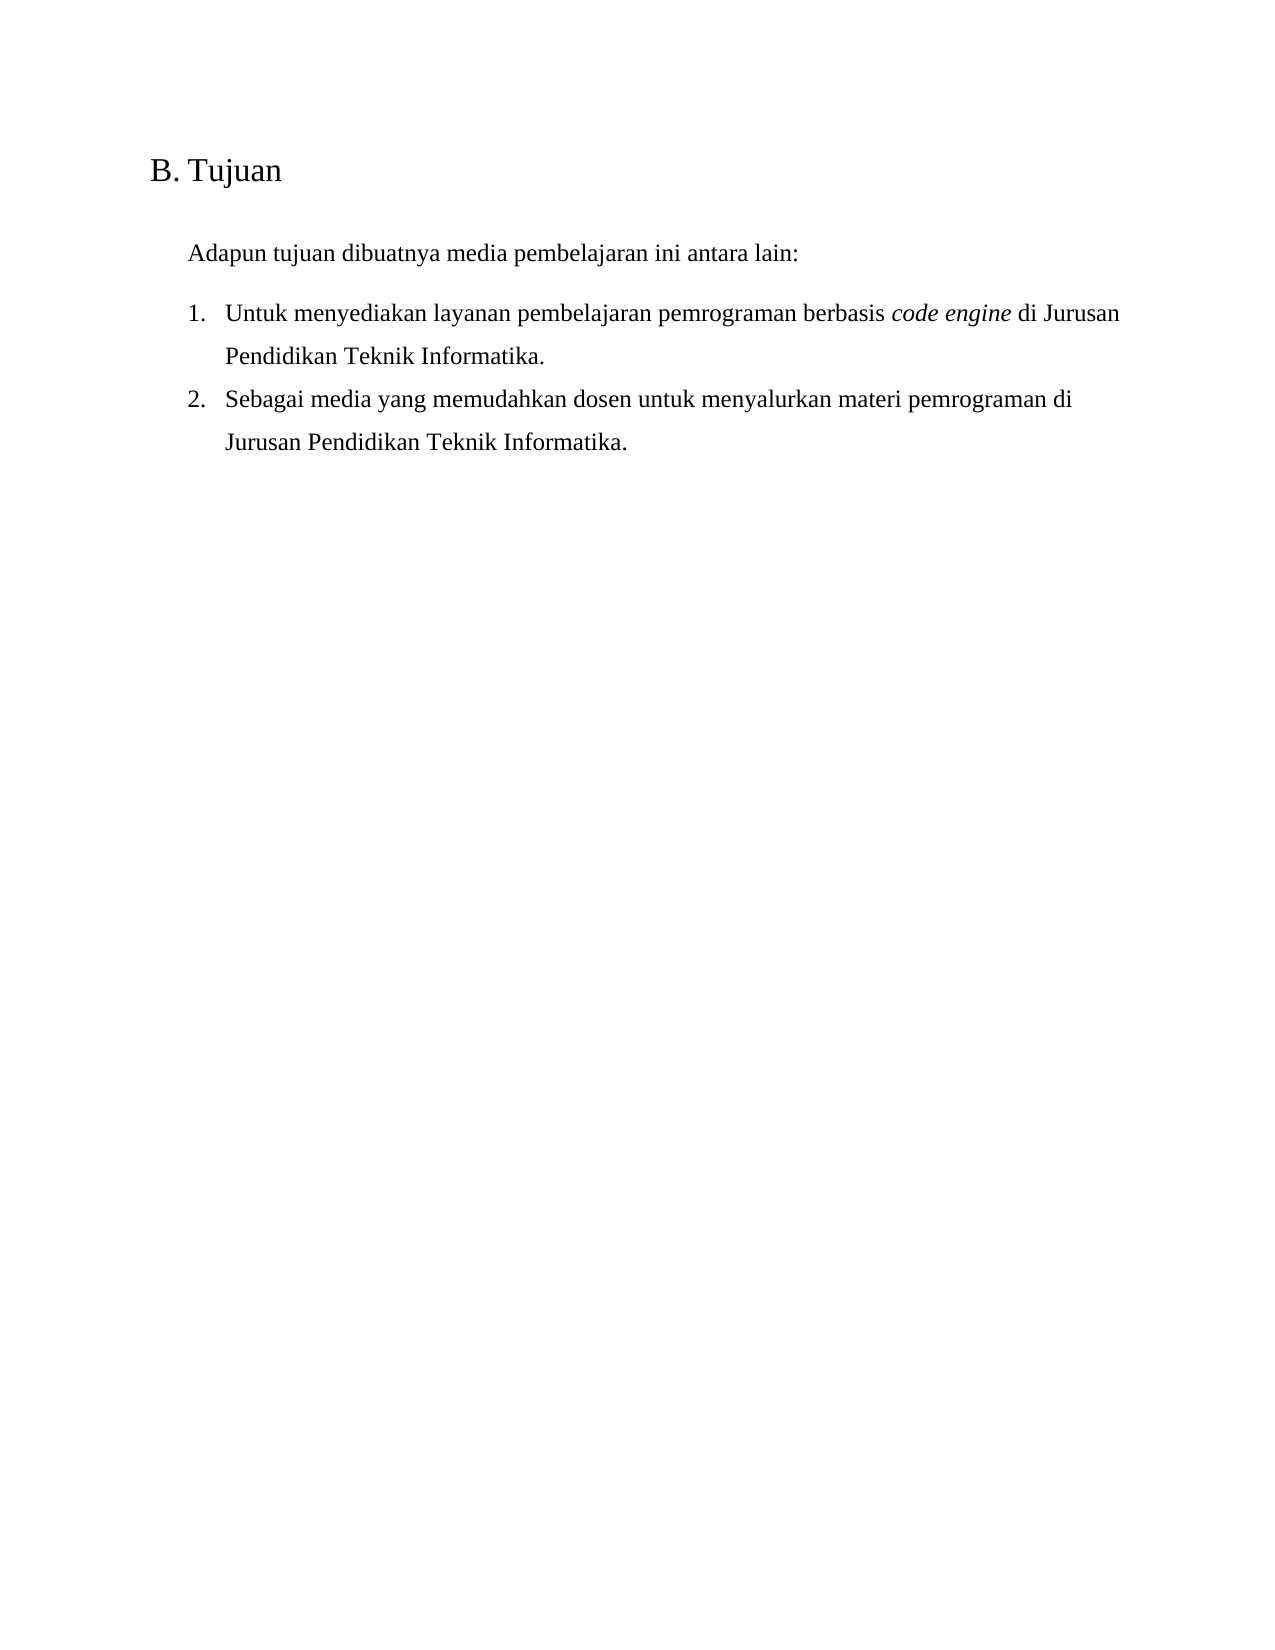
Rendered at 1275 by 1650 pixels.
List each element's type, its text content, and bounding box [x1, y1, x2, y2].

list Untuk menyediakan layanan pembelajaran pemrograman berbasis code engine di Jurusan Pendidikan Teknik Informatika. [187, 298, 1125, 370]
list Sebagai media yang memudahkan dosen untuk menyalurkan materi pemrograman di Jurusan Pendidikan Teknik Informatika. [187, 384, 1125, 456]
subtitle Tujuan [150, 150, 1125, 188]
text Adapun tujuan dibuatnya media pembelajaran ini antara lain: [187, 238, 1125, 267]
